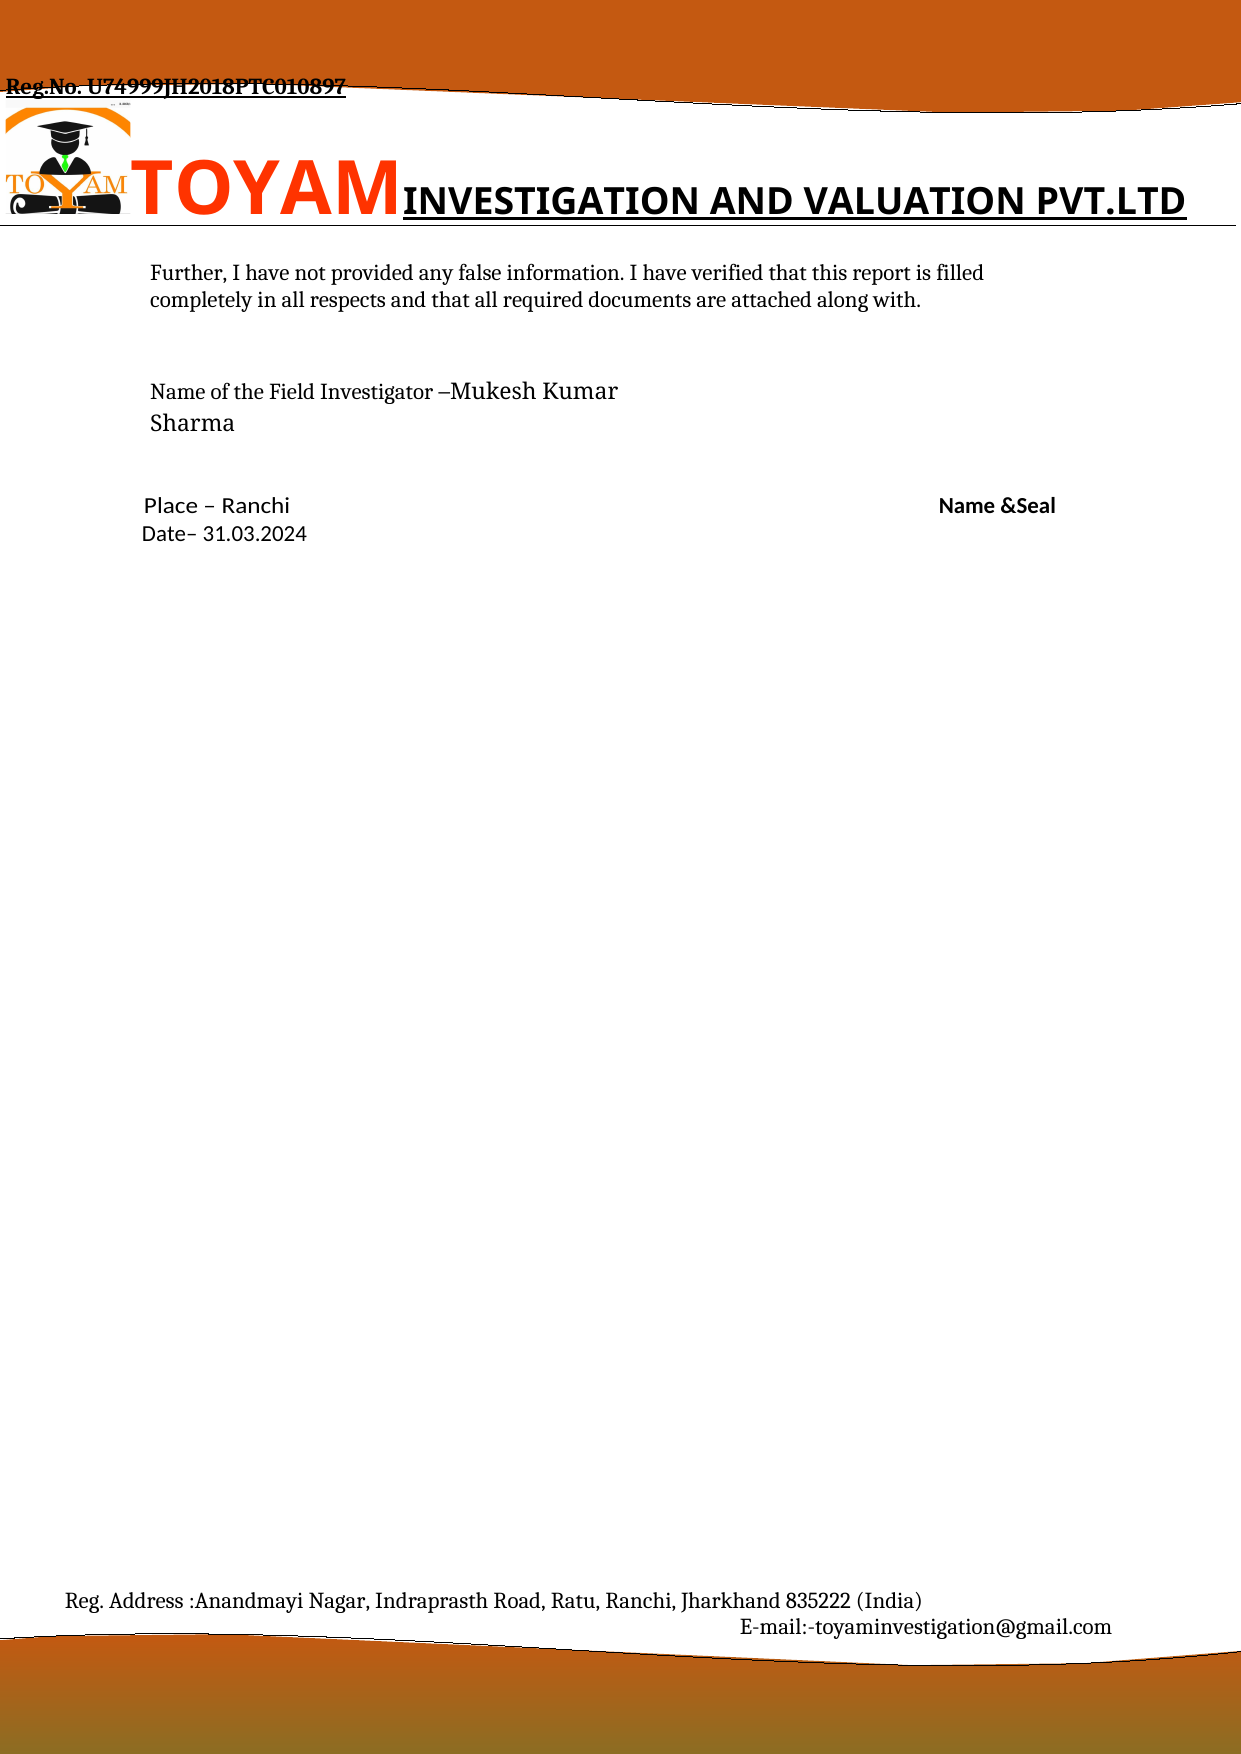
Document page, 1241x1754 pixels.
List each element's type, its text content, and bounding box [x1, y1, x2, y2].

picture [5, 100, 131, 214]
subtitle Name of the Field Investigator –Mukesh Kumar Sharma [150, 375, 705, 438]
text Place – Ranchi Name &Seal [64, 491, 1196, 519]
text Date– 31.03.2024 [64, 519, 1196, 547]
